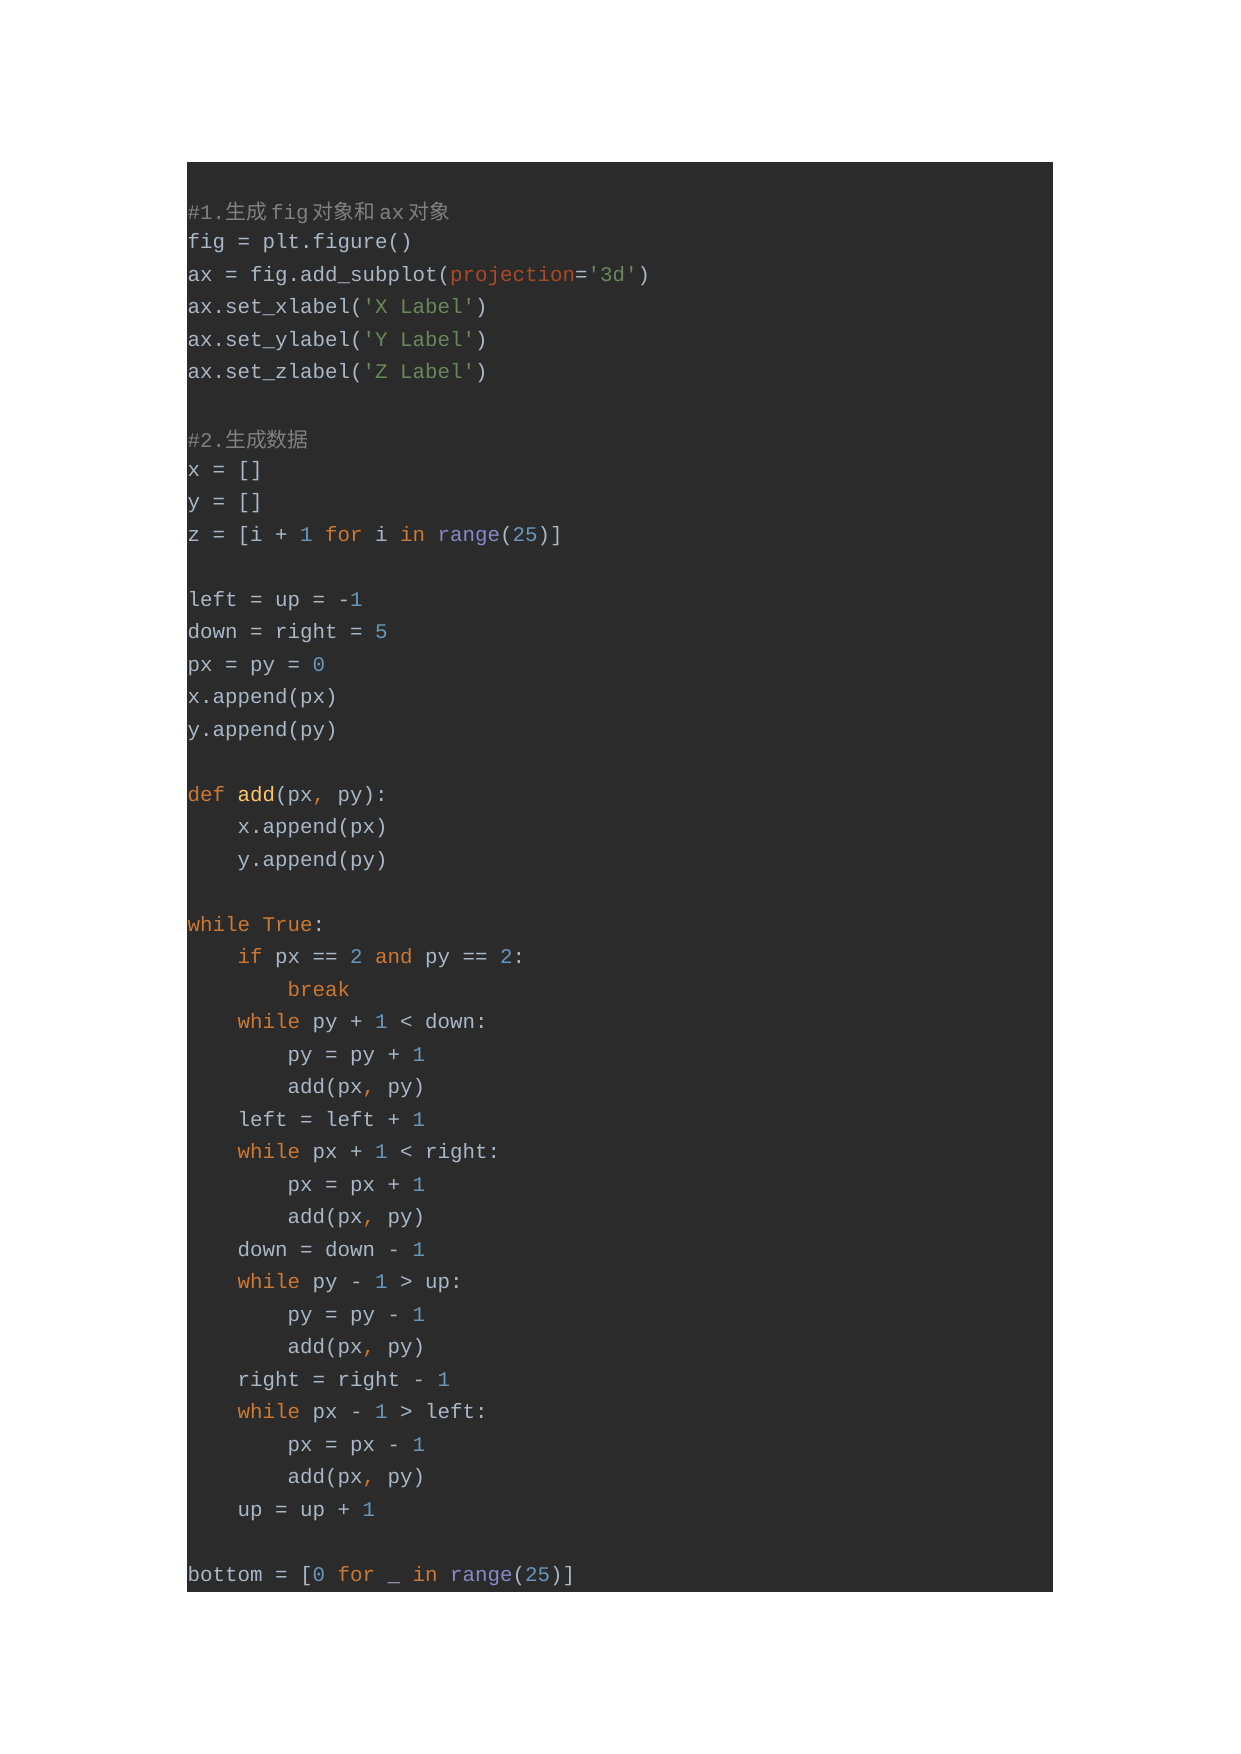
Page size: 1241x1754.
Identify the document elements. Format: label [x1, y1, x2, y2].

text [187, 162, 1053, 1592]
